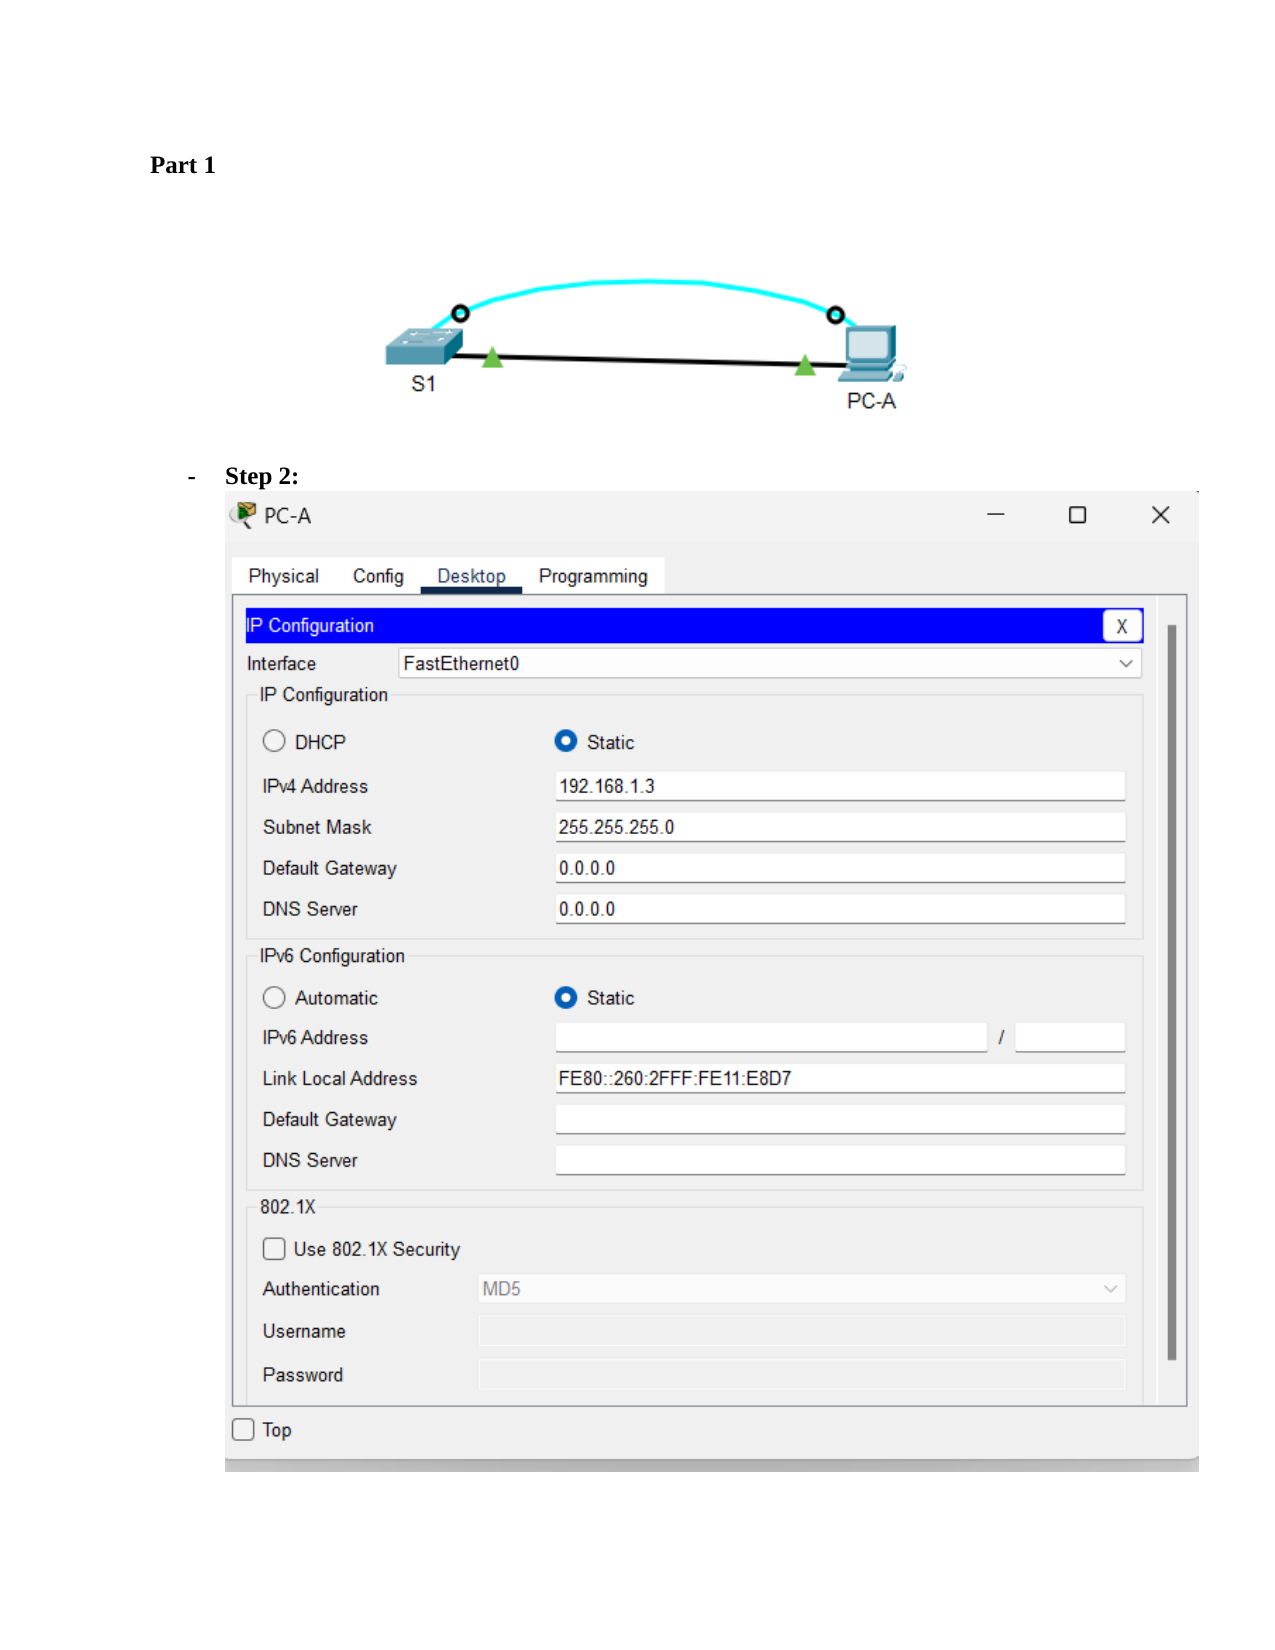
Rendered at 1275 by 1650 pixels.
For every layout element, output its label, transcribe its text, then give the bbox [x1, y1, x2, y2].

picture [225, 491, 1199, 1472]
text Part 1 [150, 150, 1125, 179]
picture [299, 197, 1004, 484]
